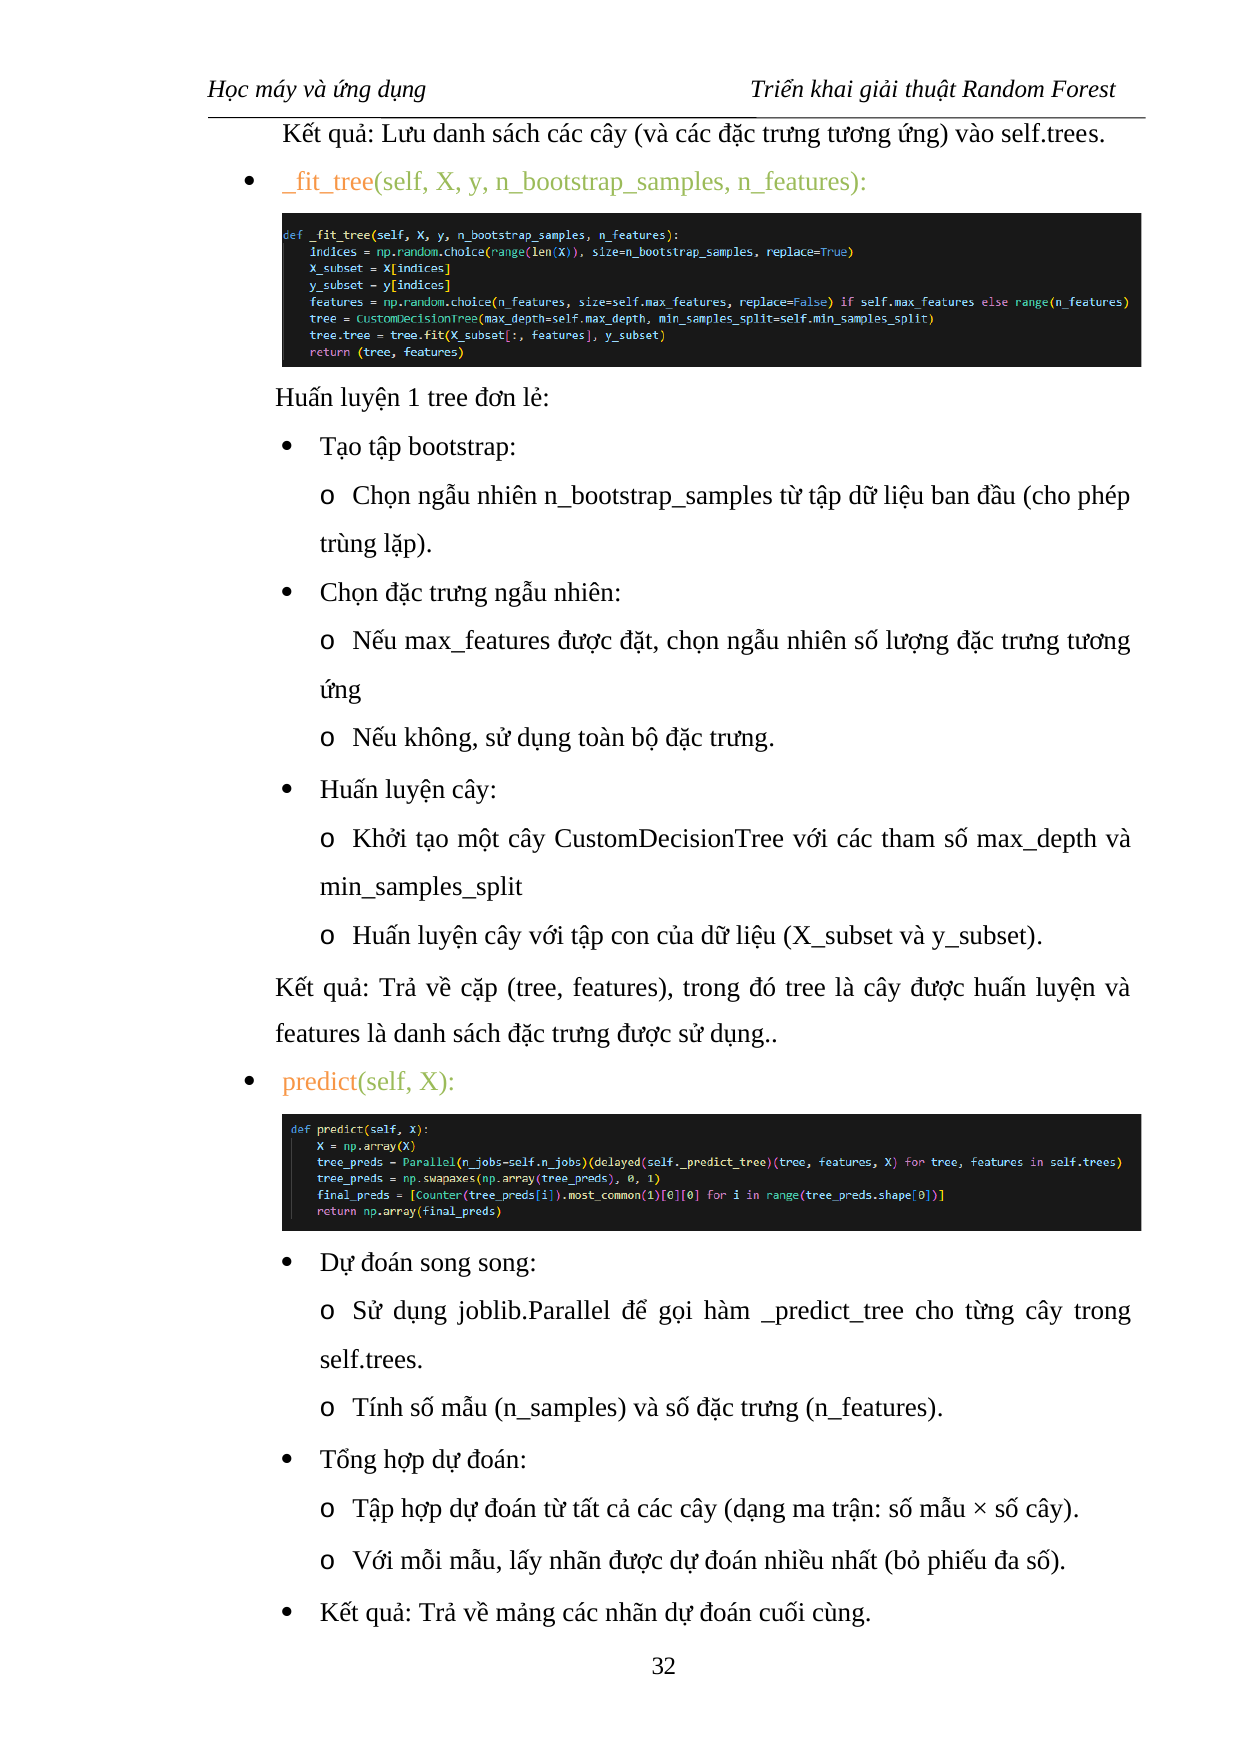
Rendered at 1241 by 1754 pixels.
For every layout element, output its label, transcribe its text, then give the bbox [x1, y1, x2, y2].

list _fit_tree(self, X, y, n_bootstrap_samples, n_features): [244, 165, 1123, 196]
list Tạo tập bootstrap: [282, 430, 925, 461]
list Sử dụng joblib.Parallel để gọi hàm _predict_tree cho từng cây trong self.trees. [319, 1294, 1132, 1374]
list Chọn ngẫu nhiên n_bootstrap_samples từ tập dữ liệu ban đầu (cho phép trùng lặp). [319, 479, 1132, 558]
list Tính số mẫu (n_samples) và số đặc trưng (n_features). [319, 1391, 1132, 1425]
list Nếu không, sử dụng toàn bộ đặc trưng. [319, 721, 1132, 755]
picture [282, 1114, 1142, 1231]
list Với mỗi mẫu, lấy nhãn được dự đoán nhiều nhất (bỏ phiếu đa số). [319, 1544, 1132, 1577]
list Kết quả: Trả về mảng các nhãn dự đoán cuối cùng. [282, 1596, 1132, 1627]
list Huấn luyện cây: [282, 773, 925, 804]
list Tổng hợp dự đoán: [282, 1443, 925, 1474]
list Dự đoán song song: [282, 1246, 925, 1277]
list predict(self, X): [244, 1065, 1123, 1097]
list Kết quả: Lưu danh sách các cây (và các đặc trưng tương ứng) vào self.trees. [282, 117, 1132, 148]
picture [282, 213, 1142, 367]
list Khởi tạo một cây CustomDecisionTree với các tham số max_depth và min_samples_split [319, 822, 1132, 901]
list Kết quả: Trả về cặp (tree, features), trong đó tree là cây được huấn luyện và features là danh sách đặc trưng được sử dụng.. [275, 971, 1132, 1048]
list Huấn luyện cây với tập con của dữ liệu (X_subset và y_subset). [319, 919, 1132, 952]
list Nếu max_features được đặt, chọn ngẫu nhiên số lượng đặc trưng tương ứng [319, 624, 1132, 704]
list Tập hợp dự đoán từ tất cả các cây (dạng ma trận: số mẫu × số cây). [319, 1492, 1132, 1525]
list Huấn luyện 1 tree đơn lẻ: [275, 381, 925, 413]
list Chọn đặc trưng ngẫu nhiên: [282, 576, 925, 607]
